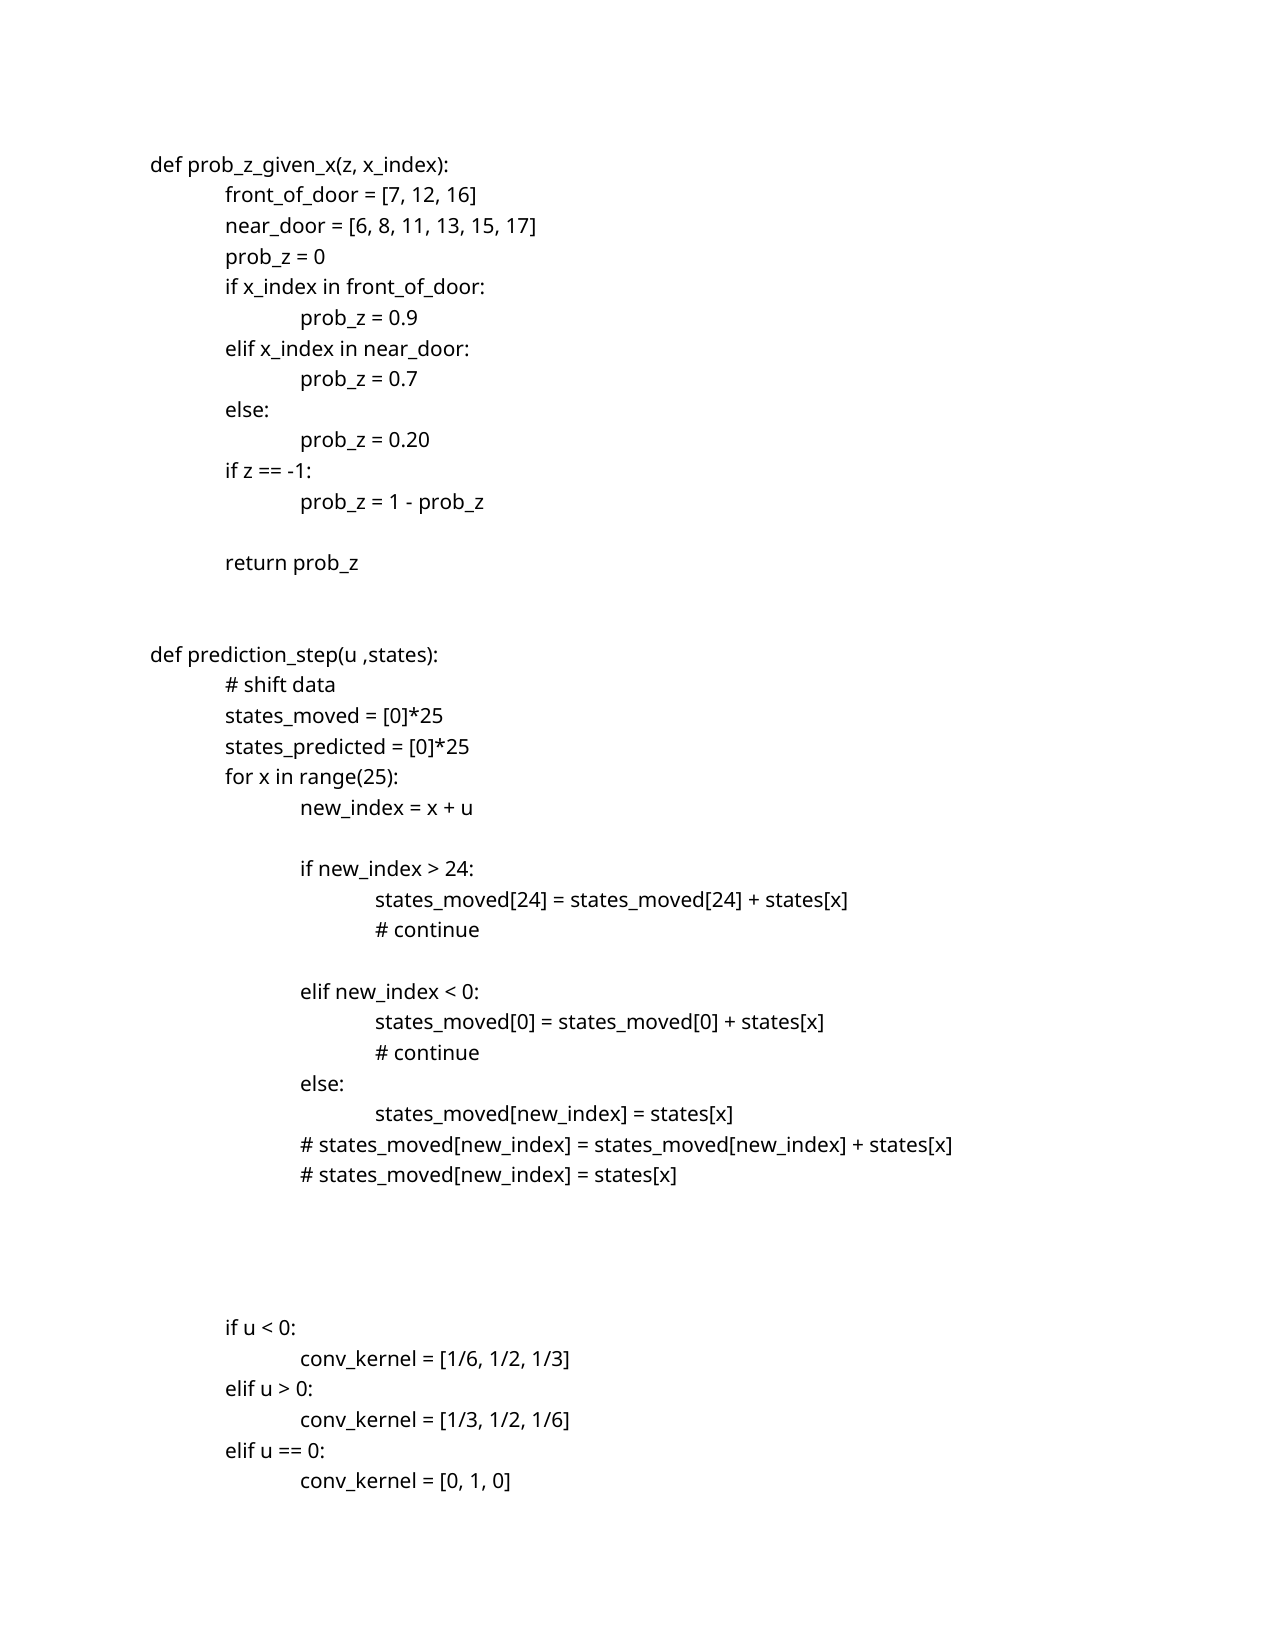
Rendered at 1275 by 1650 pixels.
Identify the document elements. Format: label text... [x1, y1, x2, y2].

text prob_z = 0.7 [150, 364, 1125, 393]
text if x_index in front_of_door: [150, 272, 1125, 301]
text if z == -1: [150, 456, 1125, 485]
text conv_kernel = [0, 1, 0] [150, 1466, 1125, 1495]
text elif u == 0: [150, 1436, 1125, 1464]
text new_index = x + u [150, 793, 1125, 822]
text return prob_z [150, 548, 1125, 577]
text prob_z = 0.9 [150, 303, 1125, 332]
text near_door = [6, 8, 11, 13, 15, 17] [150, 211, 1125, 240]
text states_moved[new_index] = states[x] [150, 1099, 1125, 1128]
text conv_kernel = [1/6, 1/2, 1/3] [150, 1344, 1125, 1372]
text prob_z = 0.20 [150, 426, 1125, 454]
text elif u > 0: [150, 1374, 1125, 1403]
text states_moved[24] = states_moved[24] + states[x] [150, 885, 1125, 913]
text if new_index > 24: [150, 854, 1125, 883]
text for x in range(25): [150, 762, 1125, 791]
text states_moved = [0]*25 [150, 701, 1125, 730]
text conv_kernel = [1/3, 1/2, 1/6] [150, 1405, 1125, 1434]
text states_predicted = [0]*25 [150, 732, 1125, 760]
text elif x_index in near_door: [150, 334, 1125, 362]
text states_moved[0] = states_moved[0] + states[x] [150, 1007, 1125, 1036]
text # continue [150, 916, 1125, 944]
text # shift data [150, 671, 1125, 699]
text if u < 0: [150, 1313, 1125, 1342]
text else: [150, 395, 1125, 423]
text # states_moved[new_index] = states[x] [150, 1161, 1125, 1189]
text # states_moved[new_index] = states_moved[new_index] + states[x] [150, 1130, 1125, 1158]
text prob_z = 1 - prob_z [150, 487, 1125, 515]
text prob_z = 0 [150, 242, 1125, 270]
text # continue [150, 1038, 1125, 1067]
text def prediction_step(u ,states): [150, 640, 1125, 668]
text else: [150, 1069, 1125, 1097]
text def prob_z_given_x(z, x_index): [150, 150, 1125, 178]
text front_of_door = [7, 12, 16] [150, 181, 1125, 209]
text elif new_index < 0: [150, 977, 1125, 1005]
